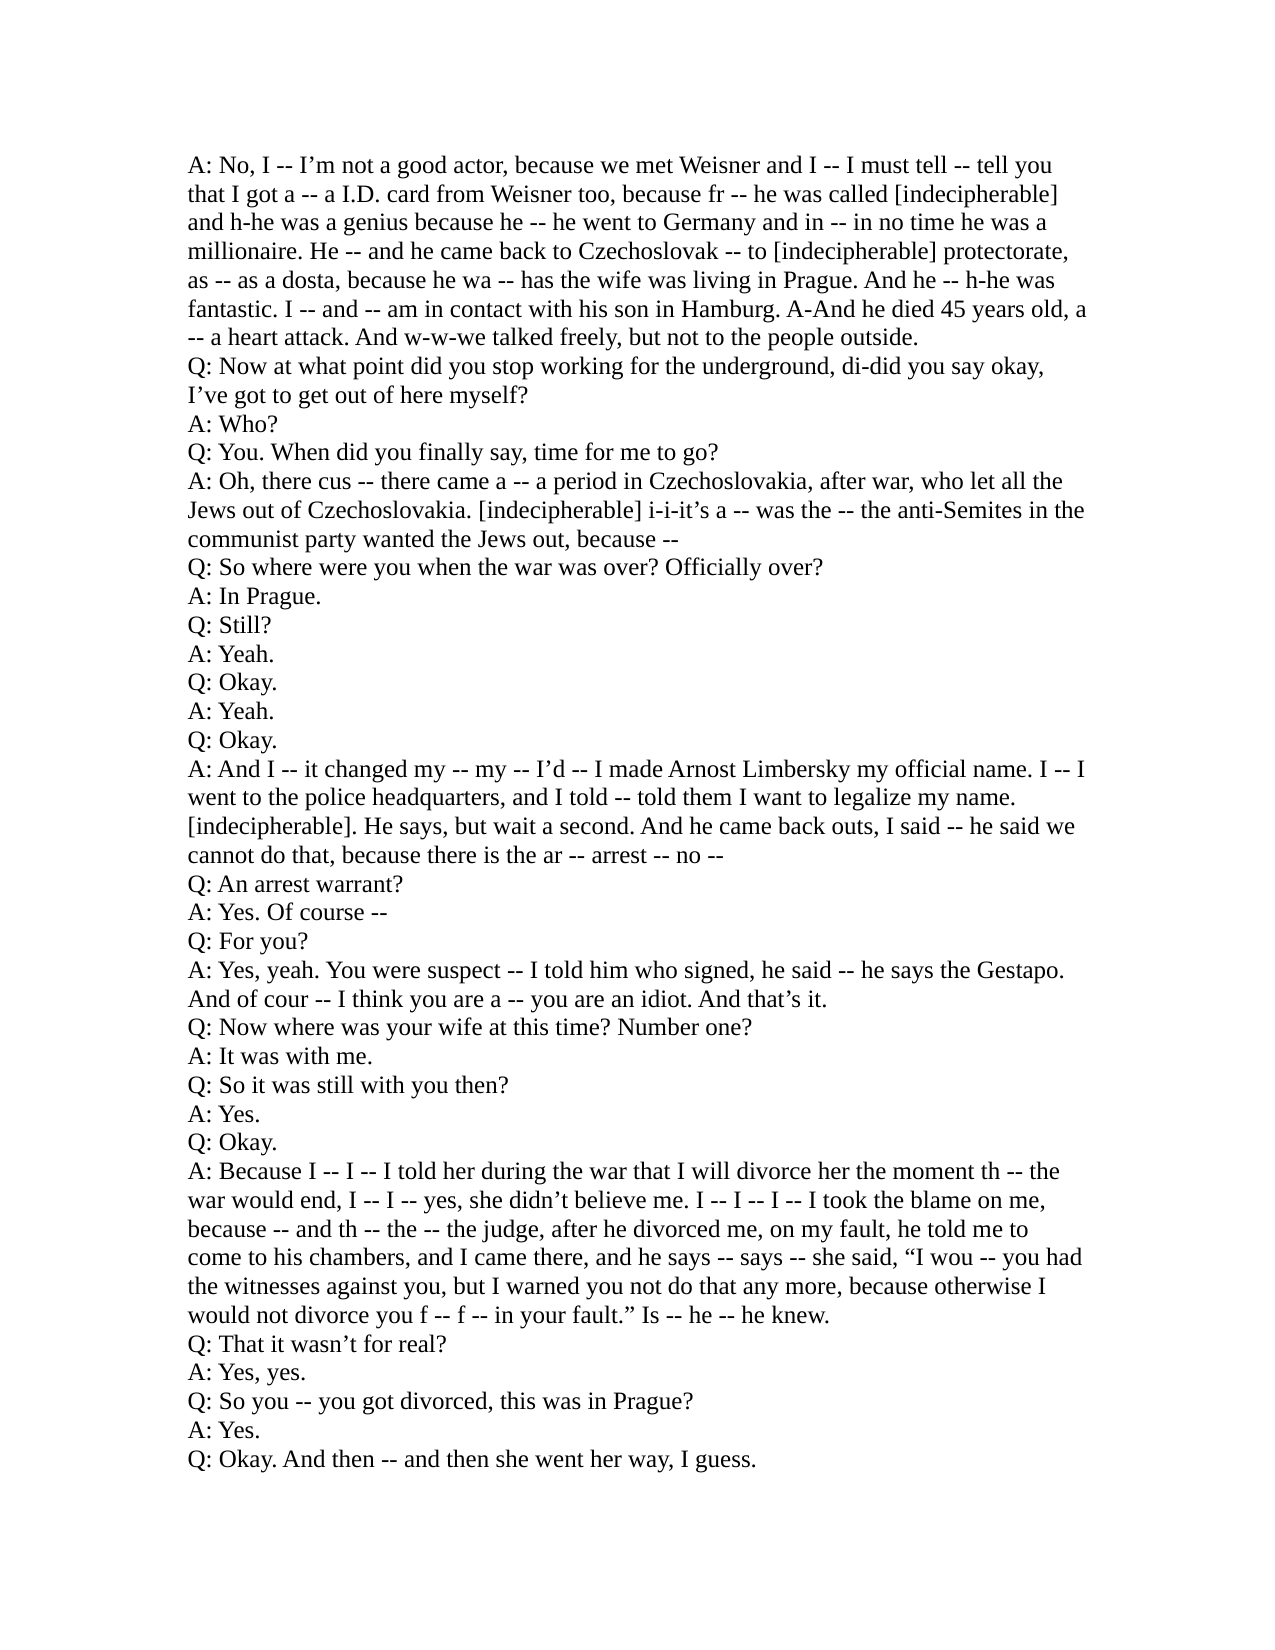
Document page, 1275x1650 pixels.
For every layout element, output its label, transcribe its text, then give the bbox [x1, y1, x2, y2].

text Q: Okay. [187, 782, 1087, 811]
text A: Yes. [187, 1156, 1087, 1185]
text A: No. No. [187, 150, 1087, 179]
text A: Yeah. [187, 754, 1087, 782]
text Q: For you? [187, 984, 1087, 1012]
text Q: Still? [187, 667, 1087, 696]
text A: In Prague. [187, 639, 1087, 667]
text Q: That it wasn’t for real? [187, 1386, 1087, 1415]
text Q: So where were you when the war was over? Officially over? [187, 610, 1087, 639]
text A: Who? [187, 466, 1087, 495]
text A: And I -- it changed my -- my -- I’d -- I made Arnost Limbersky my official name. I -- I went to the police headquarters, and I told -- told them I want to legalize my name. [indecipherable]. He says, but wait a second. And he came back outs, I said -- he said we cannot do that, because there is the ar -- arrest -- no -- [187, 811, 1087, 926]
text A: Because I -- I -- I told her during the war that I will divorce her the moment th -- the war would end, I -- I -- yes, she didn’t believe me. I -- I -- I -- I took the blame on me, because -- and th -- the -- the judge, after he divorced me, on my fault, he told me to come to his chambers, and I came there, and he says -- says -- she said, “I wou -- you had the witnesses against you, but I warned you not do that any more, because otherwise I would not divorce you f -- f -- in your fault.” Is -- he -- he knew. [187, 1214, 1087, 1386]
text Q: So you -- you got divorced, this was in Prague? [187, 1444, 1087, 1472]
text Q: Because it takes a really good actor to convince the people. [187, 179, 1087, 207]
text Q: An arrest warrant? [187, 926, 1087, 955]
text Q: Now at what point did you stop working for the underground, di-did you say okay, I’ve got to get out of here myself? [187, 409, 1087, 466]
text Q: Now where was your wife at this time? Number one? [187, 1070, 1087, 1099]
text A: It was with me. [187, 1099, 1087, 1127]
text Q: Okay. [187, 725, 1087, 754]
text Q: So it was still with you then? [187, 1127, 1087, 1156]
text A: No, I -- I’m not a good actor, because we met Weisner and I -- I must tell -- tell you that I got a -- a I.D. card from Weisner too, because fr -- he was called [indecipherable] and h-he was a genius because he -- he went to Germany and in -- in no time he was a millionaire. He -- and he came back to Czechoslovak -- to [indecipherable] protectorate, as -- as a dosta, because he wa -- has the wife was living in Prague. And he -- h-he was fantastic. I -- and -- am in contact with his son in Hamburg. A-And he died 45 years old, a -- a heart attack. And w-w-we talked freely, but not to the people outside. [187, 207, 1087, 409]
text A: Oh, there cus -- there came a -- a period in Czechoslovakia, after war, who let all the Jews out of Czechoslovakia. [indecipherable] i-i-it’s a -- was the -- the anti-Semites in the communist party wanted the Jews out, because -- [187, 524, 1087, 610]
text A: Yeah. [187, 696, 1087, 725]
text A: Yes, yes. [187, 1415, 1087, 1444]
text A: Yes, yeah. You were suspect -- I told him who signed, he said -- he says the Gestapo. And of cour -- I think you are a -- you are an idiot. And that’s it. [187, 1012, 1087, 1070]
text Q: You. When did you finally say, time for me to go? [187, 495, 1087, 524]
text Q: Okay. [187, 1185, 1087, 1214]
text A: Yes. Of course -- [187, 955, 1087, 984]
